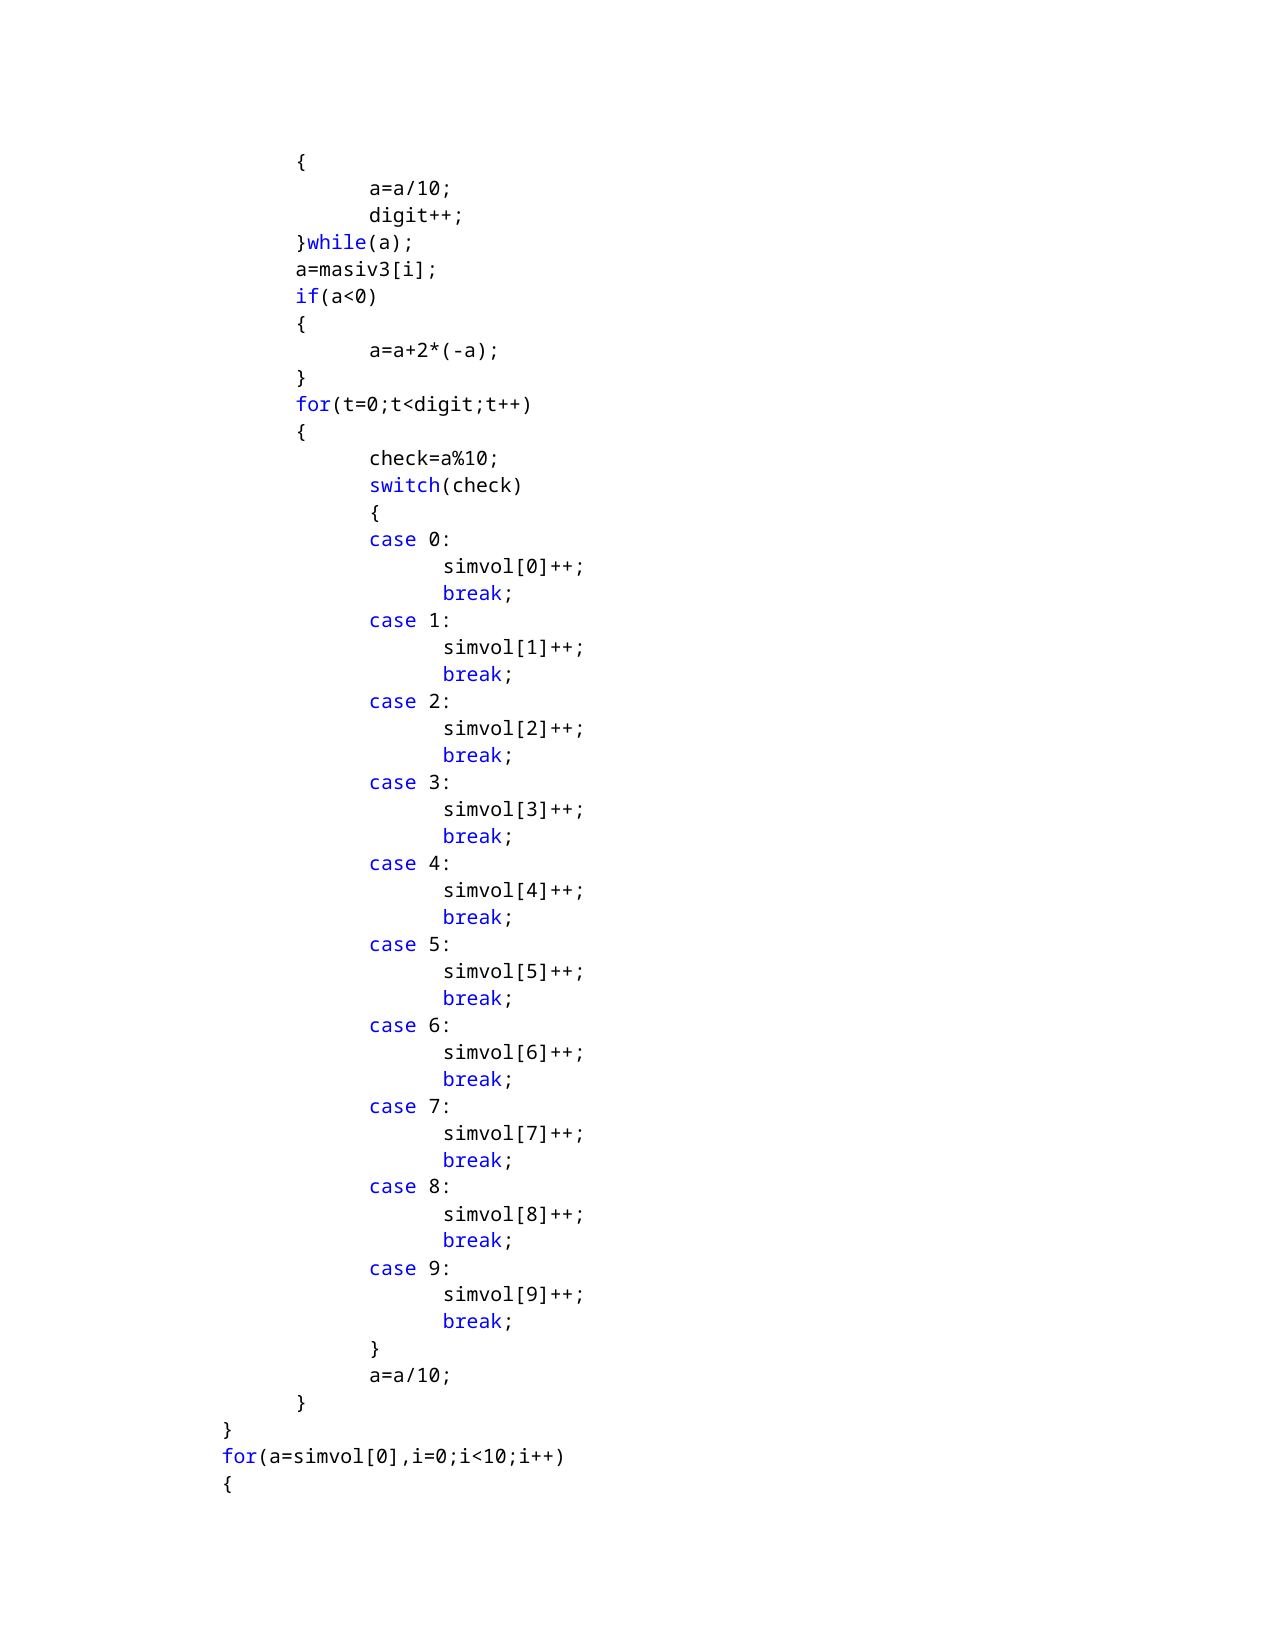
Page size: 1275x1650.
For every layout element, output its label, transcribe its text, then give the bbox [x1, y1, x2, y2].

text case 8: [148, 1173, 1127, 1200]
text break; [148, 1146, 1127, 1173]
text simvol[8]++; [148, 1200, 1127, 1227]
text a=a+2*(-a); [148, 336, 1127, 363]
text { [148, 309, 1127, 336]
text break; [148, 579, 1127, 606]
text for(t=0;t<digit;t++) [148, 390, 1127, 417]
text } [148, 363, 1127, 390]
text } [148, 1389, 1127, 1416]
text case 3: [148, 768, 1127, 795]
text case 4: [148, 849, 1127, 876]
text case 0: [148, 525, 1127, 552]
text switch(check) [148, 471, 1127, 498]
text break; [148, 903, 1127, 930]
text case 1: [148, 606, 1127, 633]
text case 9: [148, 1254, 1127, 1281]
text break; [148, 1227, 1127, 1254]
text simvol[2]++; [148, 714, 1127, 741]
text simvol[5]++; [148, 957, 1127, 984]
text simvol[1]++; [148, 633, 1127, 660]
text for(a=simvol[0],i=0;i<10;i++) [148, 1443, 1127, 1469]
text a=a/10; [148, 1362, 1127, 1389]
text case 6: [148, 1011, 1127, 1038]
text break; [148, 741, 1127, 768]
text simvol[3]++; [148, 795, 1127, 822]
text break; [148, 984, 1127, 1011]
text break; [148, 822, 1127, 849]
text simvol[6]++; [148, 1038, 1127, 1065]
text } [148, 1416, 1127, 1443]
text simvol[9]++; [148, 1281, 1127, 1308]
text { [148, 1469, 1127, 1497]
text simvol[0]++; [148, 552, 1127, 579]
text break; [148, 660, 1127, 687]
text { [148, 498, 1127, 525]
text } [148, 1335, 1127, 1362]
text a=masiv3[i]; [148, 256, 1127, 282]
text case 7: [148, 1092, 1127, 1119]
text if(a<0) [148, 282, 1127, 309]
text break; [148, 1308, 1127, 1335]
text }while(a); [148, 228, 1127, 256]
text digit++; [148, 202, 1127, 228]
text break; [148, 1065, 1127, 1092]
text a=a/10; [148, 174, 1127, 202]
text simvol[4]++; [148, 876, 1127, 903]
text case 2: [148, 687, 1127, 714]
text case 5: [148, 930, 1127, 957]
text { [148, 417, 1127, 444]
text { [148, 148, 1127, 174]
text simvol[7]++; [148, 1119, 1127, 1146]
text check=a%10; [148, 444, 1127, 471]
